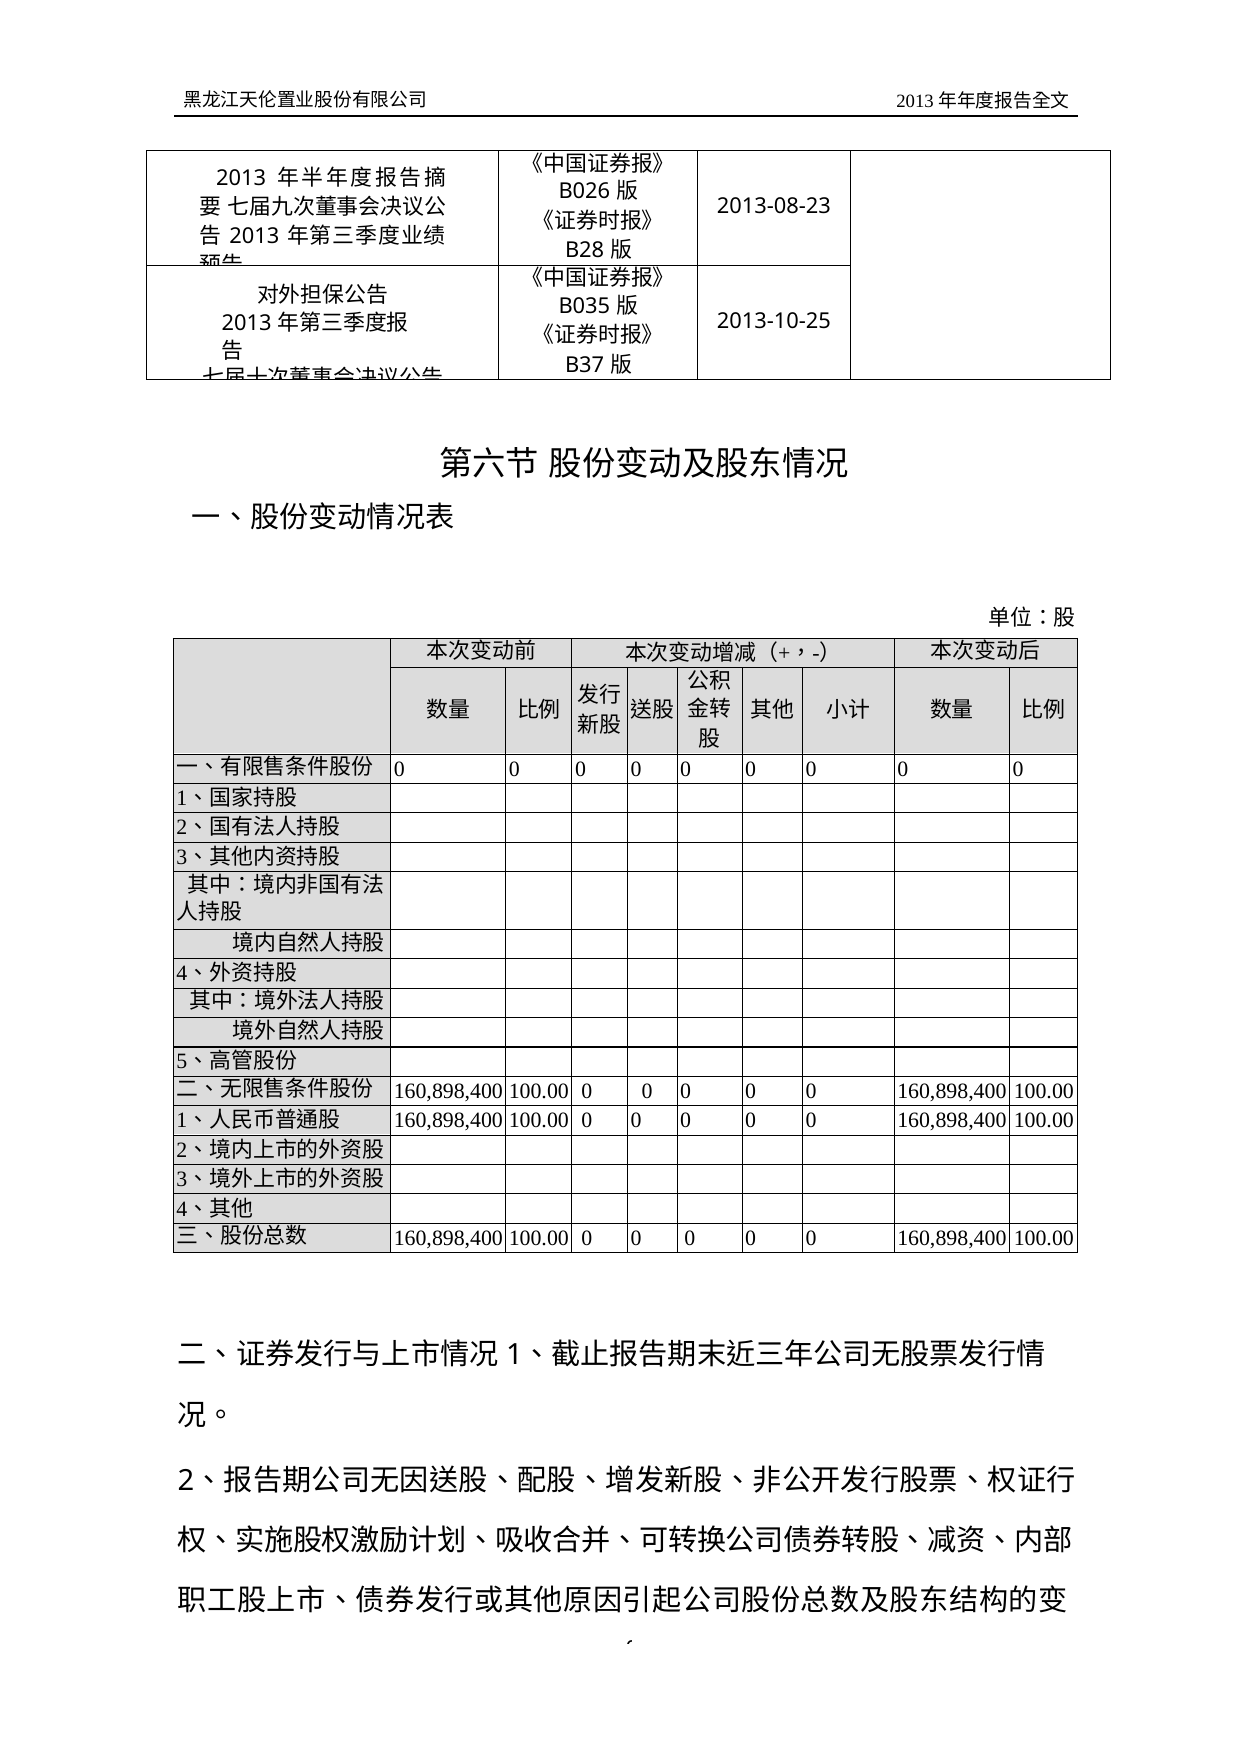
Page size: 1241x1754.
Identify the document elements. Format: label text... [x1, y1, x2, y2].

table_cell [572, 1048, 627, 1076]
table_cell [391, 1018, 505, 1046]
table_cell 0 [678, 1224, 742, 1252]
table_cell [391, 1165, 505, 1193]
table_cell 发行 新股 [572, 668, 627, 753]
table_cell [678, 1018, 742, 1046]
table_cell 0 [628, 1077, 677, 1105]
table_cell [803, 989, 894, 1017]
table_cell [803, 930, 894, 958]
table_cell 数量 [391, 668, 505, 753]
table_cell 2013-10-25 [698, 266, 850, 379]
table_cell [506, 1194, 571, 1223]
table_cell 0 [743, 1106, 802, 1134]
table_cell 0 [895, 755, 1009, 783]
table_cell [391, 1048, 505, 1076]
table_cell [743, 930, 802, 958]
table_cell [895, 843, 1009, 871]
table_cell [506, 843, 571, 871]
table_cell 100.00 [506, 1224, 571, 1252]
table_cell [803, 784, 894, 812]
table_cell [743, 784, 802, 812]
table_cell [1010, 1165, 1077, 1193]
table_cell [895, 813, 1009, 842]
table_cell [628, 784, 677, 812]
table_cell [678, 1194, 742, 1223]
table_cell [572, 930, 627, 958]
table_cell 0 [803, 1077, 894, 1105]
table_cell [628, 1018, 677, 1046]
table_cell 0 [803, 755, 894, 783]
table_cell 100.00 [506, 1077, 571, 1105]
table_cell [743, 872, 802, 929]
table_cell 对外担保公告 2013 年第三季度报告 七届十次董事会决议公告 [147, 266, 498, 379]
table_cell [391, 1194, 505, 1223]
table_cell 公积 金转 股 [678, 668, 742, 753]
table_cell 0 [743, 1077, 802, 1105]
table_cell [391, 813, 505, 842]
table_cell [572, 784, 627, 812]
table_cell [628, 1165, 677, 1193]
table_cell 其中：境外法人持股 [174, 989, 390, 1017]
table_cell [678, 1048, 742, 1076]
table_cell [678, 989, 742, 1017]
table_cell [678, 930, 742, 958]
table_cell [743, 1165, 802, 1193]
table_cell [391, 930, 505, 958]
table_cell [803, 1165, 894, 1193]
table_cell [1010, 1018, 1077, 1046]
table_cell 160,898,400 [895, 1077, 1009, 1105]
table_cell [572, 872, 627, 929]
table_cell [506, 813, 571, 842]
table_header 本次变动后 [895, 639, 1077, 667]
table_cell 0 [803, 1106, 894, 1134]
table_header [174, 639, 390, 753]
table_cell [506, 1165, 571, 1193]
table_cell [572, 1194, 627, 1223]
table_cell [895, 989, 1009, 1017]
table_cell [895, 1048, 1009, 1076]
table_cell [895, 872, 1009, 929]
text 2、报告期公司无因送股、配股、增发新股、非公开发行股票、权证行 权、实施股权激励计划、吸收合并、可转换公司债券转股、减资、内部 职工股上市、债券发行或其他原因引起公司股份总数及股东结构的变 [177, 1459, 1076, 1619]
table_cell [506, 872, 571, 929]
table_cell 3、其他内资持股 [174, 843, 390, 871]
table_cell [628, 959, 677, 988]
table_cell [895, 1136, 1009, 1164]
table_cell [743, 1048, 802, 1076]
table_cell [678, 843, 742, 871]
table_cell 境外自然人持股 [174, 1018, 390, 1046]
table_cell [803, 1136, 894, 1164]
table_cell 4、外资持股 [174, 959, 390, 988]
table_cell 100.00 [1010, 1224, 1077, 1252]
table_cell 0 [628, 1224, 677, 1252]
table_cell [743, 813, 802, 842]
table_cell 0 [678, 1106, 742, 1134]
table_cell 3、境外上市的外资股 [174, 1165, 390, 1193]
table_cell [895, 1018, 1009, 1046]
table_cell [506, 784, 571, 812]
table_cell [803, 872, 894, 929]
table_cell 2、国有法人持股 [174, 813, 390, 842]
table_cell [1010, 1048, 1077, 1076]
table_cell 160,898,400 [391, 1224, 505, 1252]
table_cell [506, 989, 571, 1017]
table_cell 0 [803, 1224, 894, 1252]
table_cell 5、高管股份 [174, 1048, 390, 1076]
table_cell 1、人民币普通股 [174, 1106, 390, 1134]
table_cell [678, 784, 742, 812]
table_cell [572, 959, 627, 988]
table_cell [743, 959, 802, 988]
table_cell [895, 930, 1009, 958]
table_cell [1010, 989, 1077, 1017]
table_cell 《中国证券报》 B035 版 《证券时报》 B37 版 [499, 266, 697, 379]
table_cell 4、其他 [174, 1194, 390, 1223]
table_cell [572, 813, 627, 842]
table_cell [895, 1194, 1009, 1223]
table_cell [1010, 784, 1077, 812]
table_cell 0 [572, 1077, 627, 1105]
table_cell [506, 1136, 571, 1164]
table_cell [572, 843, 627, 871]
table_cell [743, 1194, 802, 1223]
table_cell [803, 1194, 894, 1223]
table_cell [506, 959, 571, 988]
table_cell [506, 930, 571, 958]
table_cell 0 [391, 755, 505, 783]
table_cell [506, 1018, 571, 1046]
table_cell [895, 784, 1009, 812]
table_cell [628, 1048, 677, 1076]
table_cell [628, 1194, 677, 1223]
table_cell 0 [678, 755, 742, 783]
table_cell 境内自然人持股 [174, 930, 390, 958]
table_cell [678, 872, 742, 929]
table_cell [803, 959, 894, 988]
table_cell 0 [572, 1106, 627, 1134]
table_cell [1010, 959, 1077, 988]
table_cell [628, 1136, 677, 1164]
table_cell [678, 959, 742, 988]
table_header 《中国证券报》 B026 版 《证券时报》 B28 版 [499, 151, 697, 265]
table_cell [743, 843, 802, 871]
table_cell [391, 989, 505, 1017]
table_cell [803, 843, 894, 871]
table_cell 其中：境内非国有法 人持股 [174, 872, 390, 929]
table_cell 0 [743, 755, 802, 783]
table_cell [628, 989, 677, 1017]
table_cell [391, 843, 505, 871]
table_cell 0 [628, 755, 677, 783]
table_cell 160,898,400 [391, 1077, 505, 1105]
table_cell [1010, 1136, 1077, 1164]
table_cell 100.00 [1010, 1077, 1077, 1105]
table_cell 0 [678, 1077, 742, 1105]
table_cell [803, 813, 894, 842]
table_cell [1010, 930, 1077, 958]
table_cell 160,898,400 [895, 1106, 1009, 1134]
table_cell [1010, 813, 1077, 842]
table_header [851, 151, 1110, 379]
table_cell 0 [572, 1224, 627, 1252]
table_cell [803, 1018, 894, 1046]
table_cell 160,898,400 [895, 1224, 1009, 1252]
table_cell [743, 989, 802, 1017]
table_cell 2、境内上市的外资股 [174, 1136, 390, 1164]
table_cell 比例 [1010, 668, 1077, 753]
table_cell 0 [506, 755, 571, 783]
table_cell [391, 1136, 505, 1164]
table_cell 100.00 [1010, 1106, 1077, 1134]
table_cell 160,898,400 [391, 1106, 505, 1134]
subtitle 一、股份变动情况表 [192, 497, 1077, 536]
table_cell [678, 813, 742, 842]
table_cell 比例 [506, 668, 571, 753]
table_cell [1010, 843, 1077, 871]
subtitle 二、证券发行与上市情况 1、截止报告期末近三年公司无股票发行情况。 [177, 1334, 1077, 1434]
subtitle 第六节 股份变动及股东情况 [439, 440, 1077, 486]
table_cell [628, 930, 677, 958]
table_cell [895, 1165, 1009, 1193]
table_cell [1010, 872, 1077, 929]
table_cell 送股 [628, 668, 677, 753]
table_header 2013-08-23 [698, 151, 850, 265]
table_header 2013 年半年度报告摘要 七届九次董事会决议公告 2013 年第三季度业绩预告 [147, 151, 498, 265]
table_cell [678, 1165, 742, 1193]
table_cell [628, 813, 677, 842]
table_cell 数量 [895, 668, 1009, 753]
table_cell 0 [743, 1224, 802, 1252]
table_cell [628, 843, 677, 871]
text 单位：股 [135, 602, 1076, 631]
table_cell [1010, 1194, 1077, 1223]
table_cell [391, 784, 505, 812]
table_cell [803, 1048, 894, 1076]
table_cell [572, 1136, 627, 1164]
table_cell [895, 959, 1009, 988]
table_cell [391, 959, 505, 988]
table_cell [572, 1018, 627, 1046]
table_cell [391, 872, 505, 929]
table_cell 100.00 [506, 1106, 571, 1134]
table_cell 1、国家持股 [174, 784, 390, 812]
table_cell [572, 989, 627, 1017]
table_cell [743, 1018, 802, 1046]
table_cell 0 [628, 1106, 677, 1134]
table_cell [506, 1048, 571, 1076]
table_cell [678, 1136, 742, 1164]
table_header 本次变动增减（+，-） [572, 639, 894, 667]
table_cell 0 [572, 755, 627, 783]
table_cell [572, 1165, 627, 1193]
table_cell 小计 [803, 668, 894, 753]
table_cell 0 [1010, 755, 1077, 783]
table_cell 三、股份总数 [174, 1224, 390, 1252]
table_cell [743, 1136, 802, 1164]
table_cell 一、有限售条件股份 [174, 755, 390, 783]
table_cell [628, 872, 677, 929]
table_header 本次变动前 [391, 639, 571, 667]
table_cell 其他 [743, 668, 802, 753]
table_cell 二、无限售条件股份 [174, 1077, 390, 1105]
